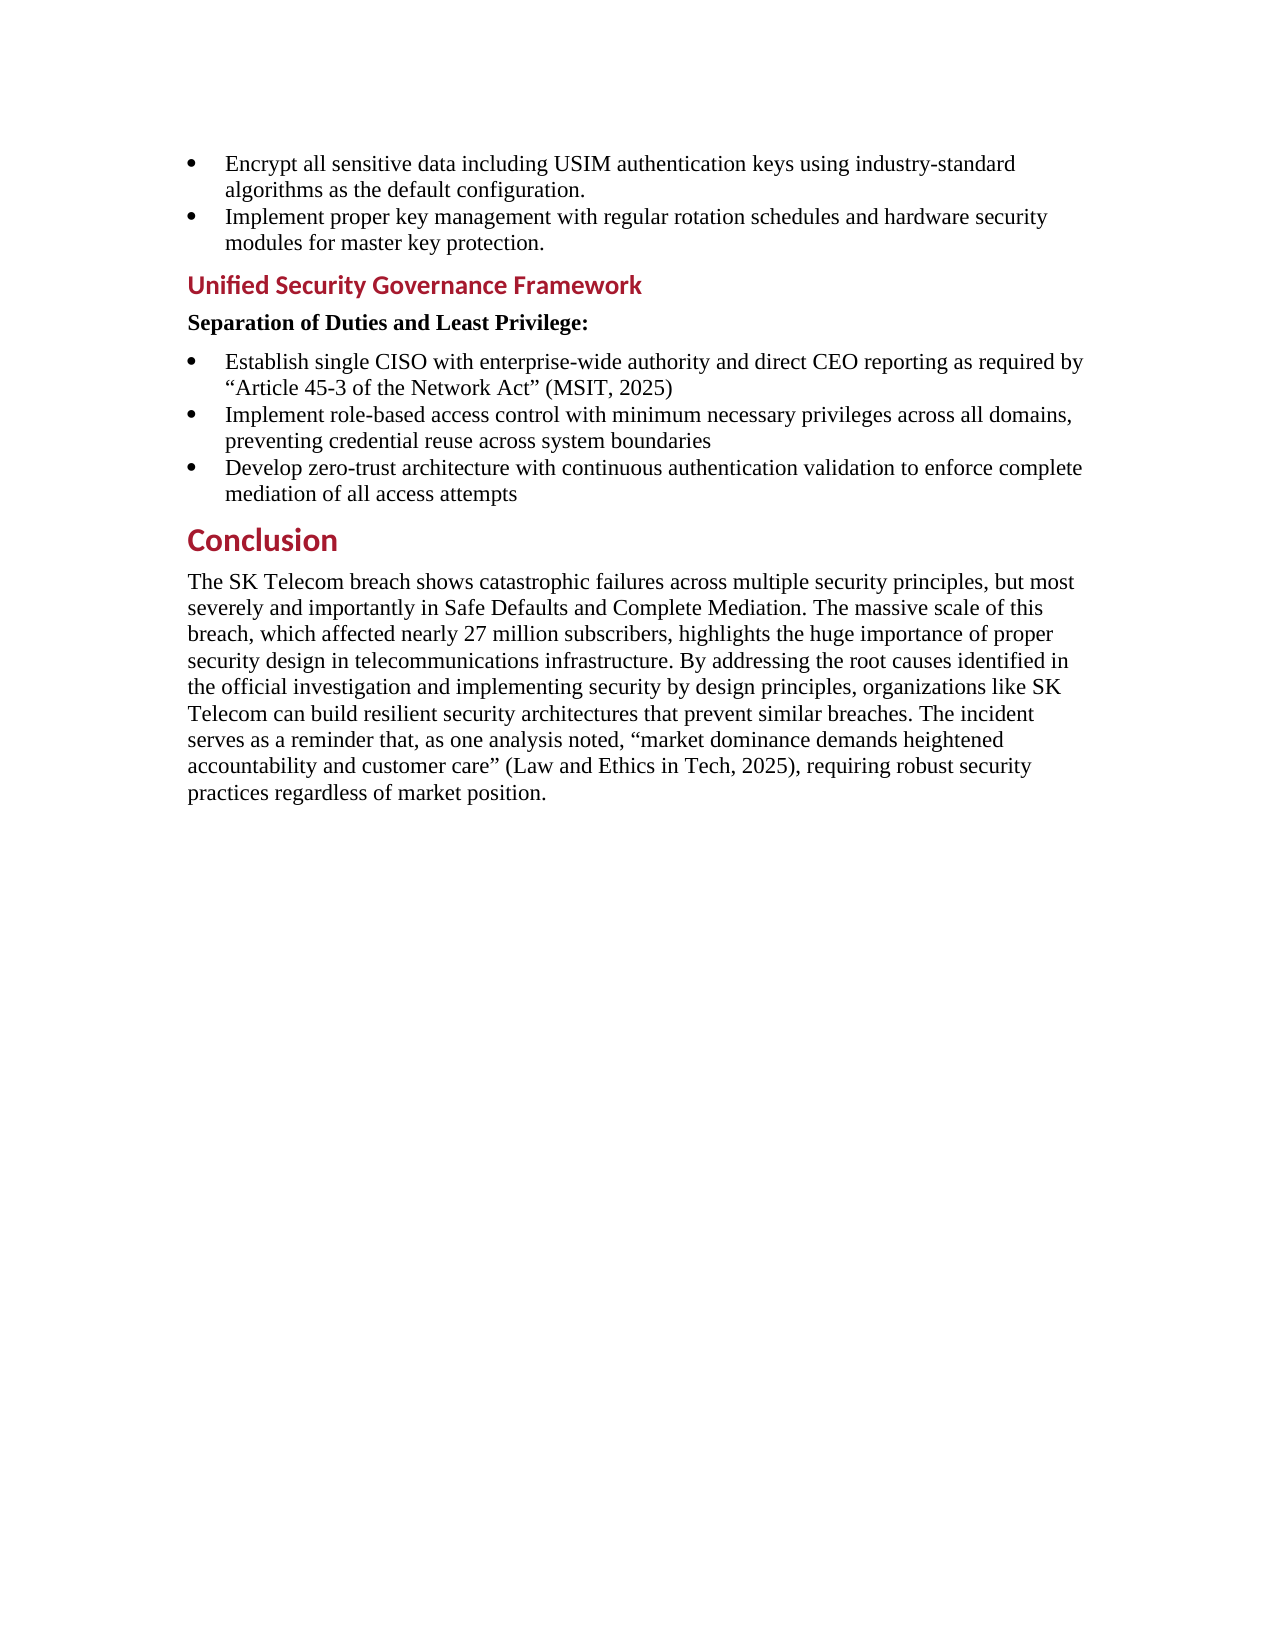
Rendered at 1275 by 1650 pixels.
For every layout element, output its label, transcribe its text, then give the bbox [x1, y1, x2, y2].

list Encrypt all sensitive data including USIM authentication keys using industry-standard algorithms as the default configuration. [187, 150, 1087, 203]
list Establish single CISO with enterprise-wide authority and direct CEO reporting as required by “Article 45-3 of the Network Act” (MSIT, 2025) [187, 348, 1087, 401]
list Implement role-based access control with minimum necessary privileges across all domains, preventing credential reuse across system boundaries [187, 401, 1087, 453]
subtitle Unified Security Governance Framework [187, 268, 1087, 301]
text The SK Telecom breach shows catastrophic failures across multiple security principles, but most severely and importantly in Safe Defaults and Complete Mediation. The massive scale of this breach, which affected nearly 27 million subscribers, highlights the huge importance of proper security design in telecommunications infrastructure. By addressing the root causes identified in the official investigation and implementing security by design principles, organizations like SK Telecom can build resilient security architectures that prevent similar breaches. The incident serves as a reminder that, as one analysis noted, “market dominance demands heightened accountability and customer care” (Law and Ethics in Tech, 2025), requiring robust security practices regardless of market position. [187, 568, 1087, 805]
text Separation of Duties and Least Privilege: [187, 309, 1087, 336]
list Develop zero-trust architecture with continuous authentication validation to enforce complete mediation of all access attempts [187, 453, 1087, 506]
subtitle Conclusion [187, 519, 1087, 559]
list Implement proper key management with regular rotation schedules and hardware security modules for master key protection. [187, 203, 1087, 255]
